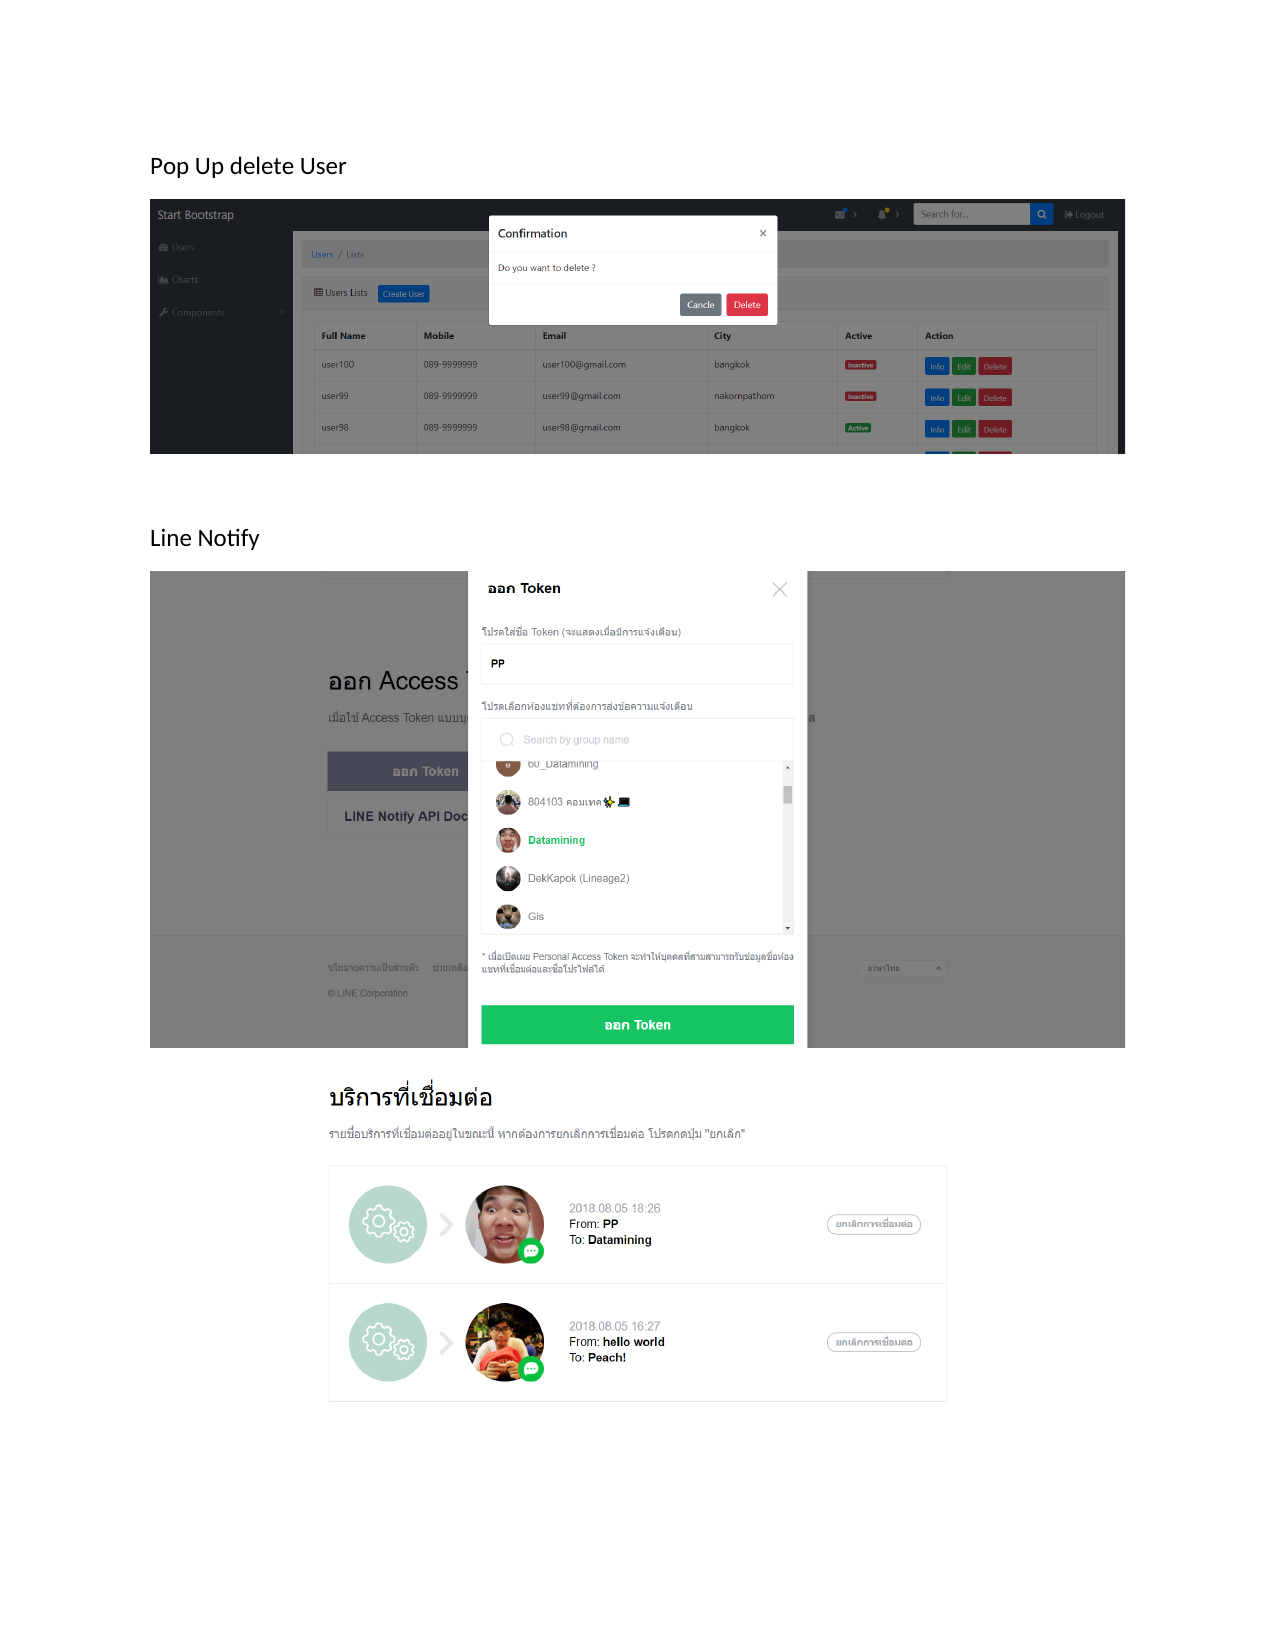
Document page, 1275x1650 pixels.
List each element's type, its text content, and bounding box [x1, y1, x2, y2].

picture [150, 1066, 1125, 1487]
picture [150, 571, 1125, 1048]
text Pop Up delete User [150, 150, 1125, 181]
text Line Notify [150, 522, 1125, 553]
picture [150, 199, 1125, 454]
